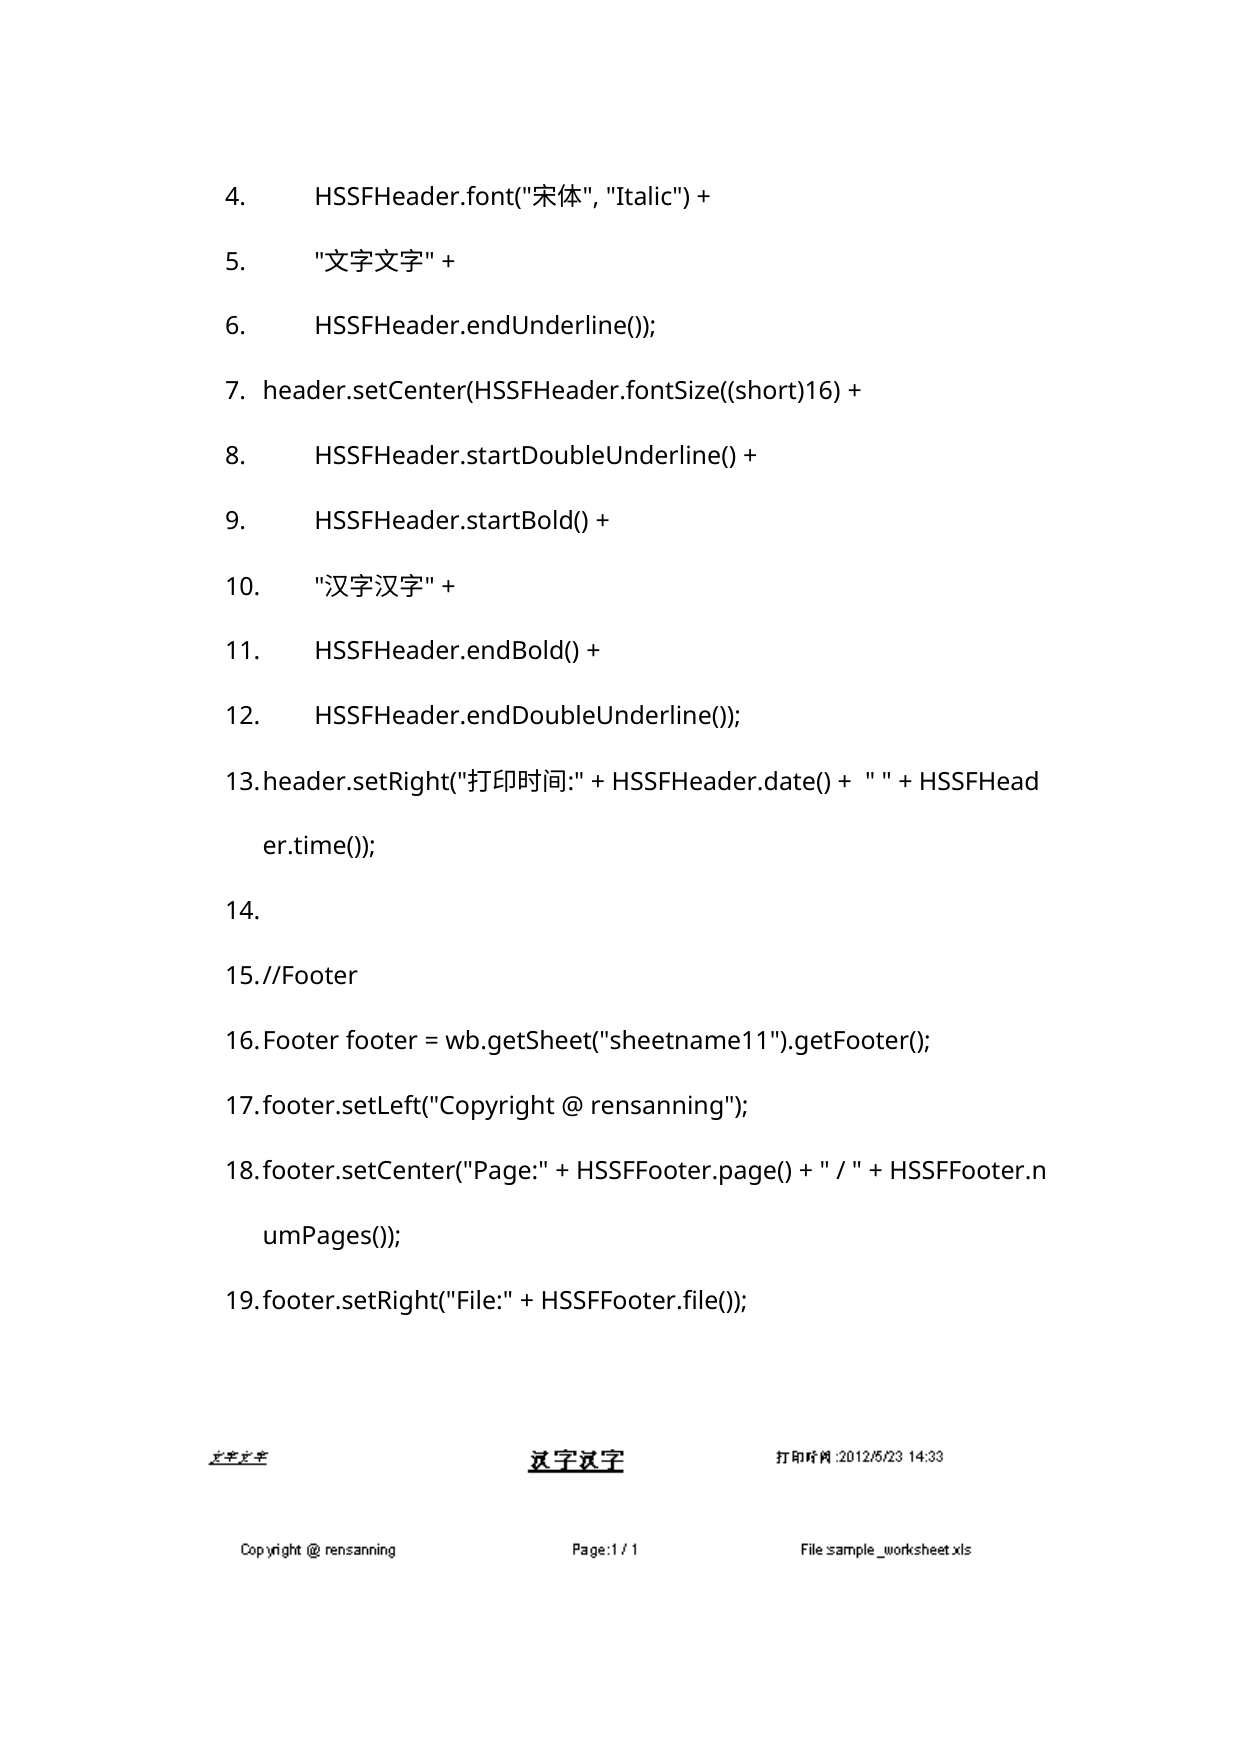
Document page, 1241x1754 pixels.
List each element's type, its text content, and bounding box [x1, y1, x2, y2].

list "文字文字" + [225, 227, 1053, 292]
list HSSFHeader.endBold() + [225, 617, 1053, 682]
list header.setRight("打印时间:" + HSSFHeader.date() + " " + HSSFHeader.time()); [225, 747, 1053, 877]
picture [187, 1523, 1004, 1584]
list HSSFHeader.endDoubleUnderline()); [225, 682, 1053, 747]
list header.setCenter(HSSFHeader.fontSize((short)16) + [225, 357, 1053, 422]
list "汉字汉字" + [225, 552, 1053, 617]
list HSSFHeader.startDoubleUnderline() + [225, 422, 1053, 487]
list HSSFHeader.startBold() + [225, 487, 1053, 552]
list HSSFHeader.endUnderline()); [225, 292, 1053, 357]
picture [187, 1426, 979, 1503]
list //Footer [225, 942, 1053, 1007]
list footer.setRight("File:" + HSSFFooter.file()); [225, 1267, 1053, 1332]
list footer.setLeft("Copyright @ rensanning"); [225, 1072, 1053, 1137]
list Footer footer = wb.getSheet("sheetname11").getFooter(); [225, 1007, 1053, 1072]
list HSSFHeader.font("宋体", "Italic") + [225, 162, 1053, 227]
list footer.setCenter("Page:" + HSSFFooter.page() + " / " + HSSFFooter.numPages()); [225, 1137, 1053, 1267]
